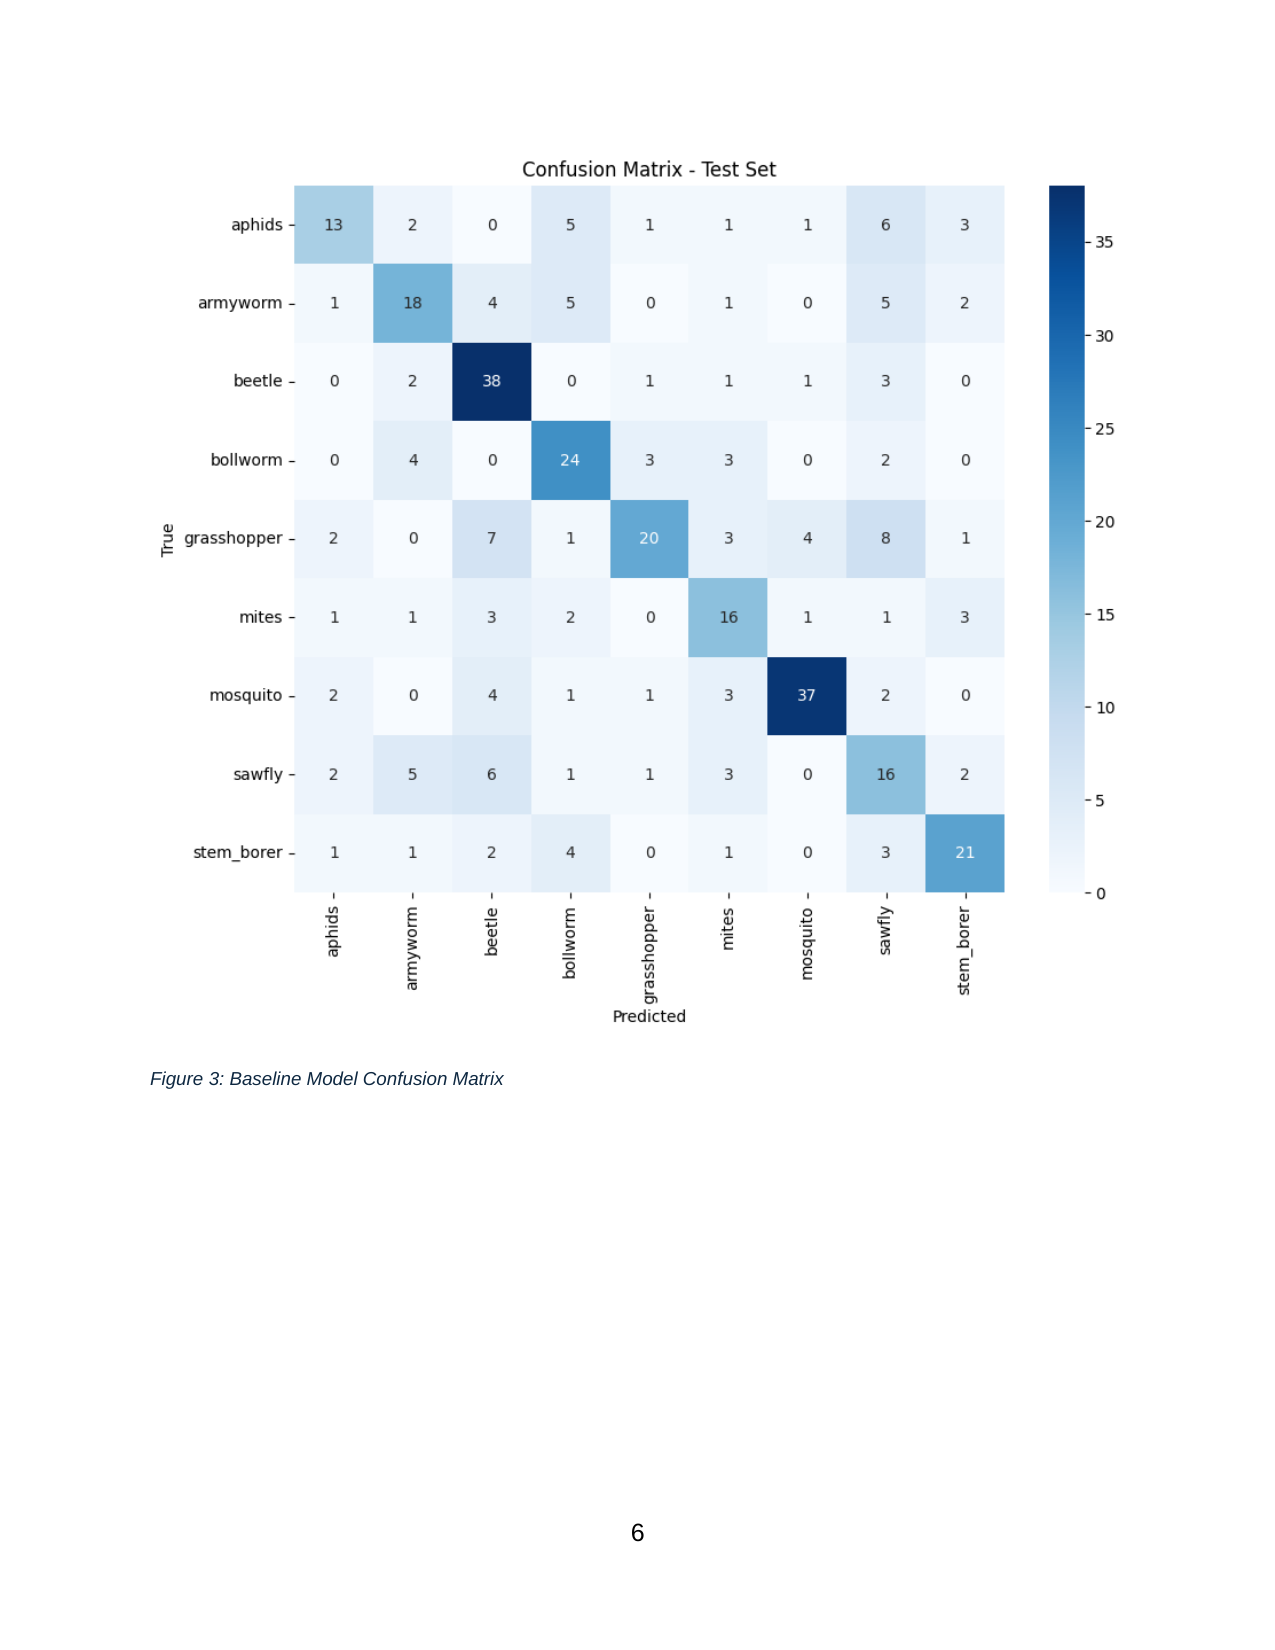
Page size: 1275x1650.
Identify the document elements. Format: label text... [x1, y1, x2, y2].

picture [150, 150, 1125, 1037]
